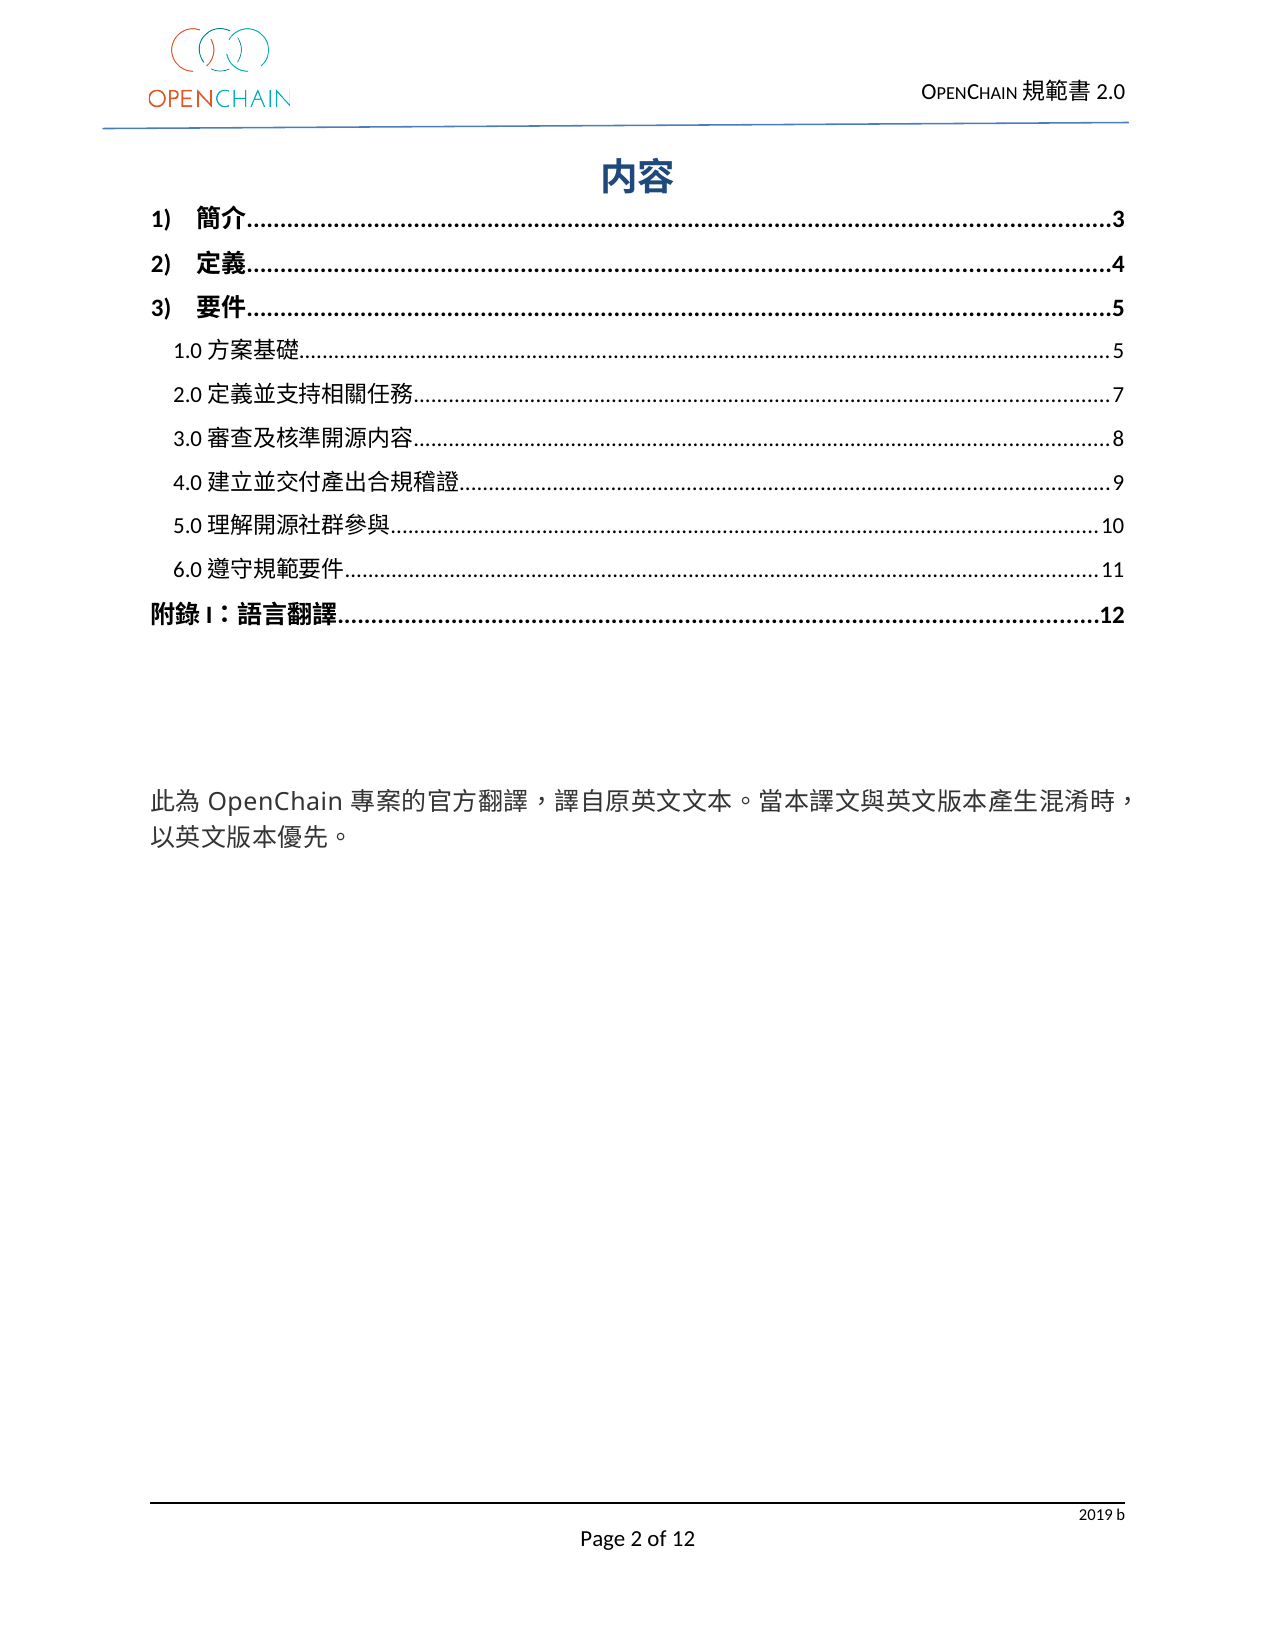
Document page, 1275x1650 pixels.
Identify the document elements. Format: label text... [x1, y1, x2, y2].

text 此為 OpenChain 專案的官方翻譯，譯自原英文文本。當本譯文與英文版本產生混淆時，以英文版本優先。 [150, 781, 1125, 854]
picture [148, 28, 290, 108]
text 内容 [150, 150, 1125, 201]
